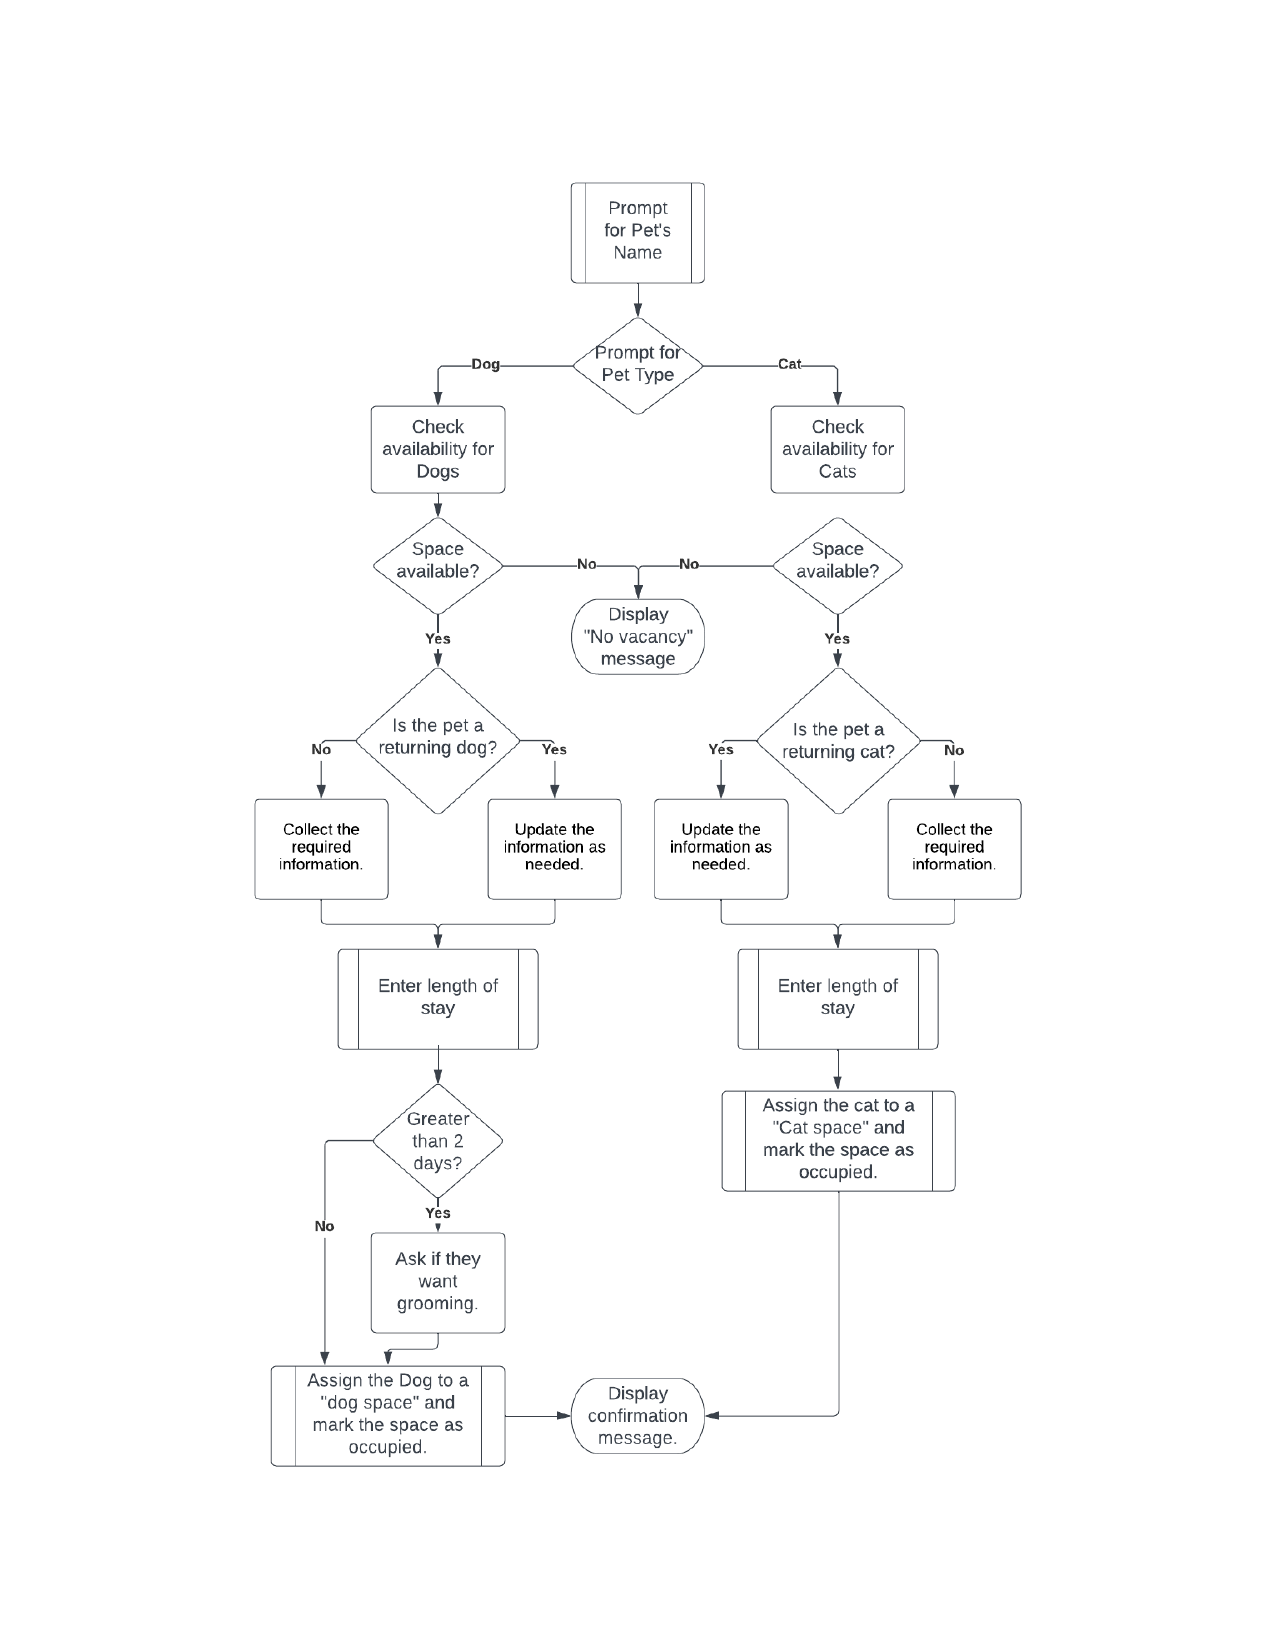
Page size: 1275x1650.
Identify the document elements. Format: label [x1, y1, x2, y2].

picture [221, 150, 1054, 1499]
